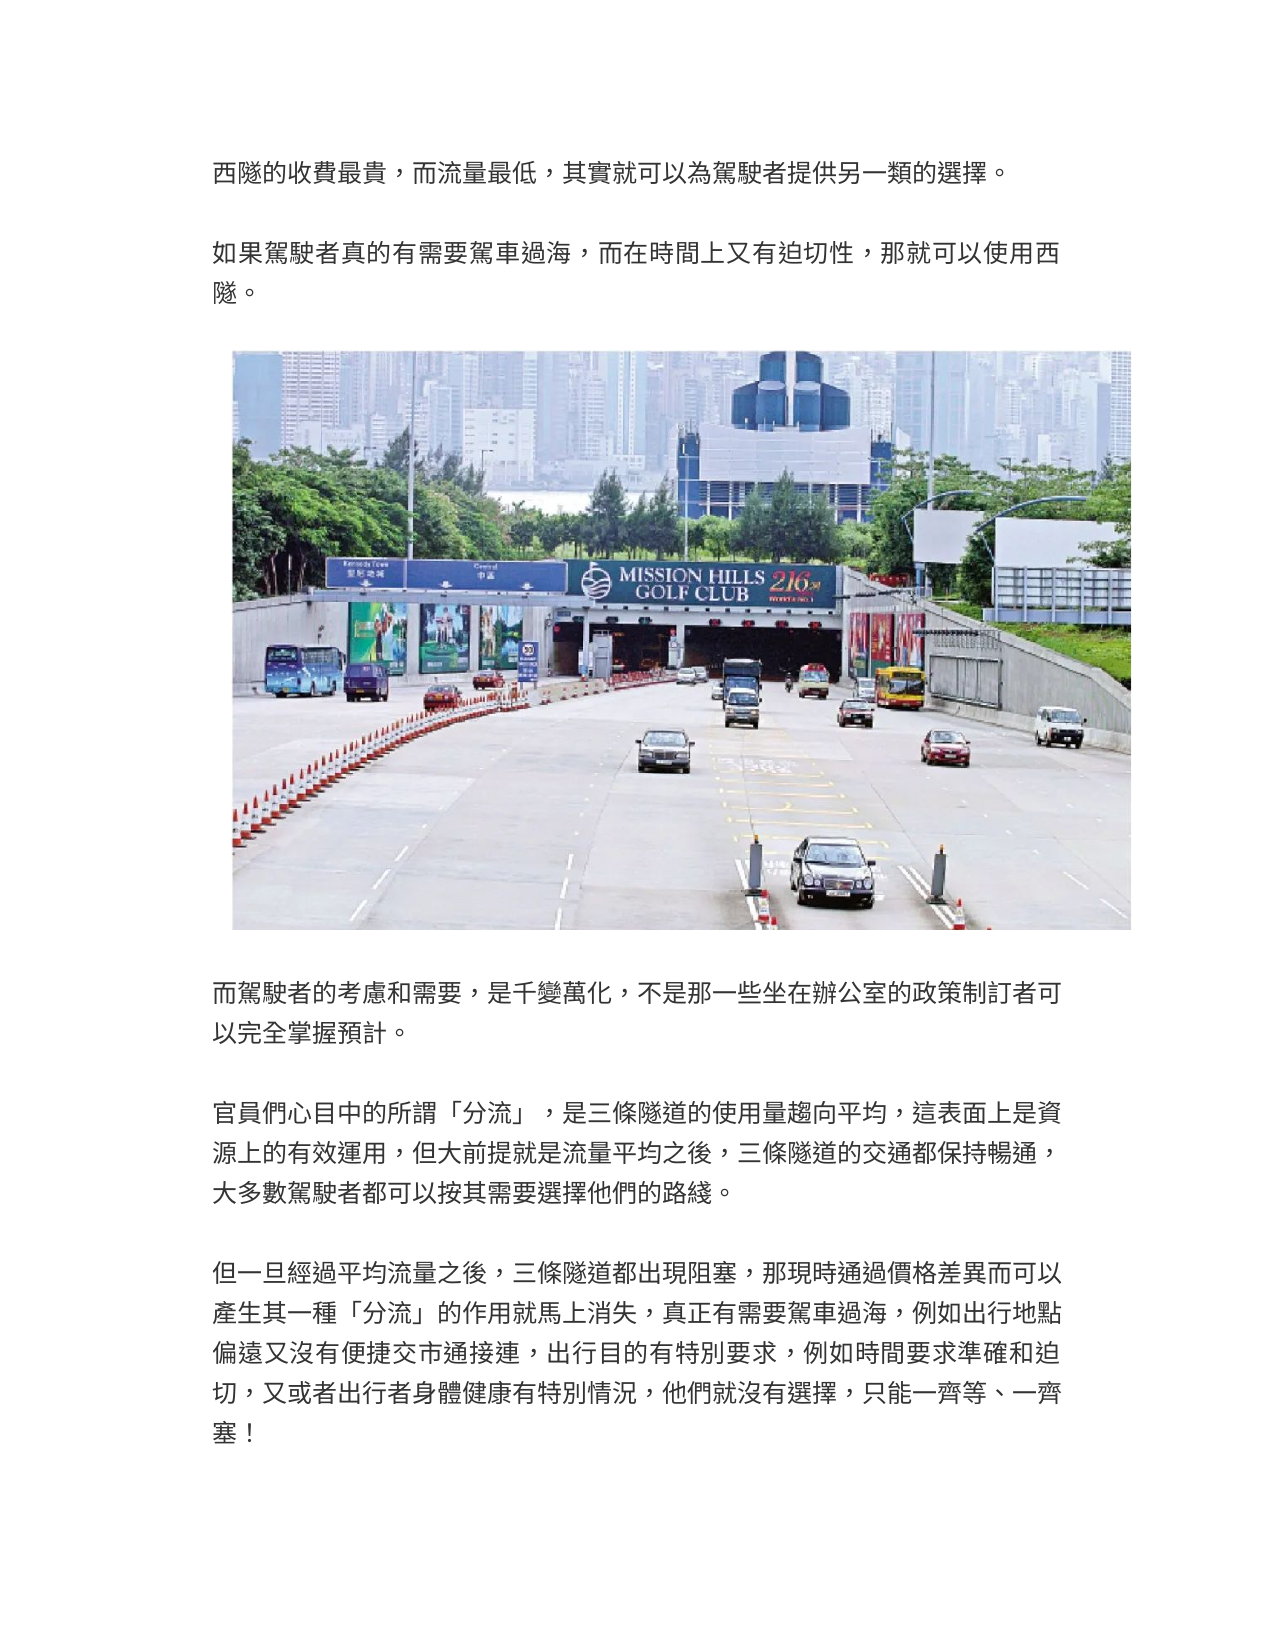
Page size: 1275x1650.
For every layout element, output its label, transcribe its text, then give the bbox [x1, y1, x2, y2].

text 西隧的收費最貴，而流量最低，其實就可以為駕駛者提供另一類的選擇。 [212, 150, 1062, 190]
text 如果駕駛者真的有需要駕車過海，而在時間上又有迫切性，那就可以使用西隧。 [212, 230, 1062, 310]
text 但一旦經過平均流量之後，三條隧道都出現阻塞，那現時通過價格差異而可以產生其一種「分流」的作用就馬上消失，真正有需要駕車過海，例如出行地點偏遠又沒有便捷交市通接連，出行目的有特別要求，例如時間要求準確和迫切，又或者出行者身體健康有特別情況，他們就沒有選擇，只能一齊等、一齊塞！ [212, 1250, 1062, 1450]
picture [231, 350, 1132, 930]
text 而駕駛者的考慮和需要，是千變萬化，不是那一些坐在辦公室的政策制訂者可以完全掌握預計。 [212, 970, 1062, 1050]
text 官員們心目中的所謂「分流」，是三條隧道的使用量趨向平均，這表面上是資源上的有效運用，但大前提就是流量平均之後，三條隧道的交通都保持暢通，大多數駕駛者都可以按其需要選擇他們的路綫。 [212, 1090, 1062, 1210]
